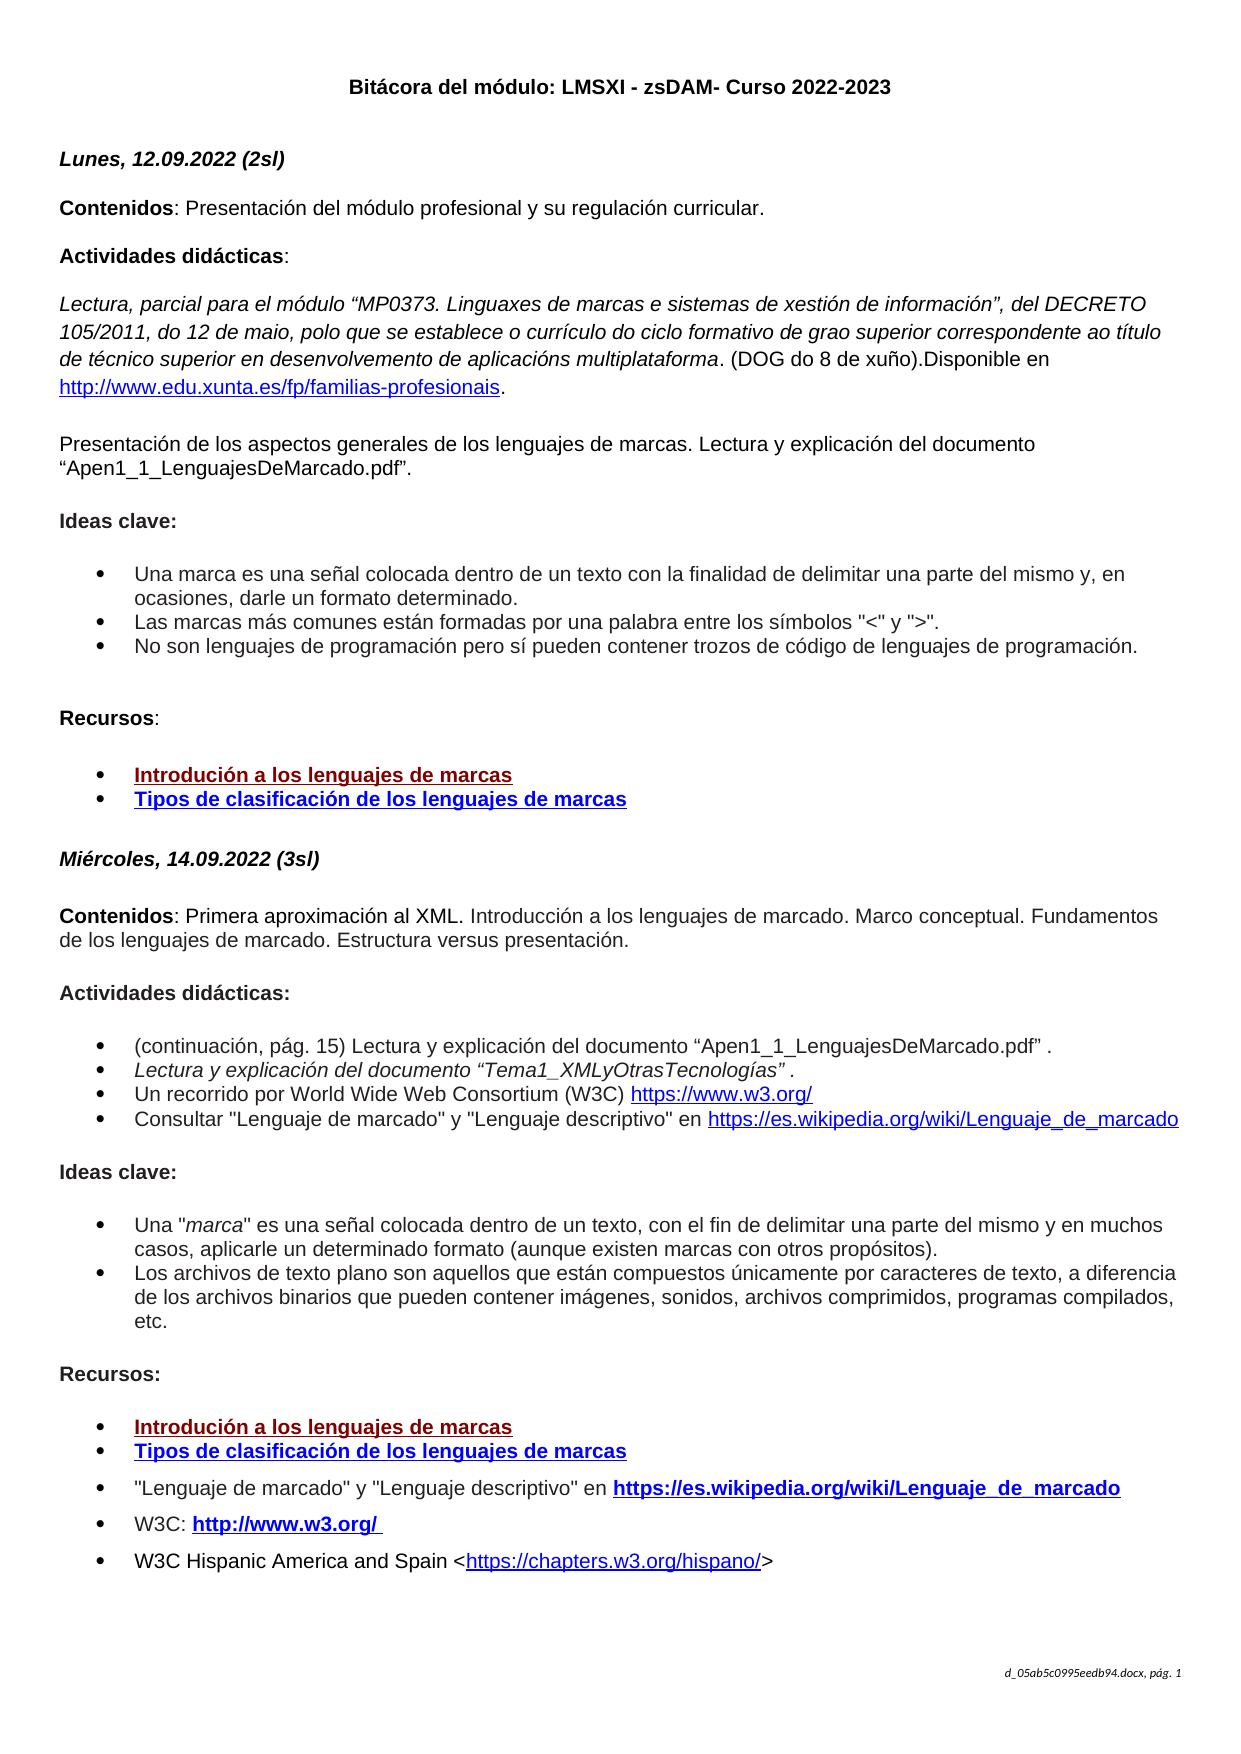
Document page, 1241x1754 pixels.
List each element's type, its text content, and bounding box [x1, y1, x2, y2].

list Consultar "Lenguaje de marcado" y "Lenguaje descriptivo" en https://es.wikipedia.org/wiki/Lenguaje_de_marcado [97, 1106, 1181, 1130]
list Tipos de clasificación de los lenguajes de marcas [97, 1439, 1181, 1463]
list Las marcas más comunes están formadas por una palabra entre los símbolos "<" y ">". [97, 610, 1181, 634]
list Introdución a los lenguajes de marcas [97, 763, 1181, 787]
list Introdución a los lenguajes de marcas [97, 1415, 1181, 1439]
list W3C: http://www.w3.org/ [97, 1512, 1181, 1536]
list No son lenguajes de programación pero sí pueden contener trozos de código de lenguajes de programación. [97, 634, 1181, 658]
list Una marca es una señal colocada dentro de un texto con la finalidad de delimitar una parte del mismo y, en ocasiones, darle un formato determinado. [97, 562, 1181, 610]
list "Lenguaje de marcado" y "Lenguaje descriptivo" en https://es.wikipedia.org/wiki/Lenguaje_de_marcado [97, 1476, 1181, 1499]
text Contenidos: Presentación del módulo profesional y su regulación curricular. [59, 196, 1181, 219]
text Bitácora del módulo: LMSXI - zsDAM- Curso 2022-2023 [59, 75, 1181, 99]
text Presentación de los aspectos generales de los lenguajes de marcas. Lectura y explicación del documento “Apen1_1_LenguajesDeMarcado.pdf”. [59, 431, 1181, 479]
text Lunes, 12.09.2022 (2sl) [59, 147, 1181, 171]
text Ideas clave: [59, 508, 1181, 532]
text Lectura, parcial para el módulo “MP0373. Linguaxes de marcas e sistemas de xestión de información”, del DECRETO 105/2011, do 12 de maio, polo que se establece o currículo do ciclo formativo de grao superior correspondente ao título de técnico superior en desenvolvemento de aplicacións multiplataforma. (DOG do 8 de xuño).Disponible en http://www.edu.xunta.es/fp/familias-profesionais. [59, 292, 1181, 399]
list Los archivos de texto plano son aquellos que están compuestos únicamente por caracteres de texto, a diferencia de los archivos binarios que pueden contener imágenes, sonidos, archivos comprimidos, programas compilados, etc. [97, 1261, 1181, 1333]
text Actividades didácticas: [59, 244, 1181, 268]
text Recursos: [59, 1362, 1181, 1386]
list Tipos de clasificación de los lenguajes de marcas [97, 787, 1181, 811]
list Un recorrido por World Wide Web Consortium (W3C) https://www.w3.org/ [97, 1082, 1181, 1106]
text Ideas clave: [59, 1159, 1181, 1183]
text Contenidos: Primera aproximación al XML. Introducción a los lenguajes de marcado. Marco conceptual. Fundamentos de los lenguajes de marcado. Estructura versus presentación. [59, 904, 1181, 952]
text Recursos: [59, 706, 1181, 730]
text Miércoles, 14.09.2022 (3sl) [59, 847, 1181, 871]
list Lectura y explicación del documento “Tema1_XMLyOtrasTecnologías” . [97, 1058, 1181, 1082]
text Actividades didácticas: [59, 981, 1181, 1005]
list Una "marca" es una señal colocada dentro de un texto, con el fin de delimitar una parte del mismo y en muchos casos, aplicarle un determinado formato (aunque existen marcas con otros propósitos). [97, 1213, 1181, 1261]
list (continuación, pág. 15) Lectura y explicación del documento “Apen1_1_LenguajesDeMarcado.pdf” . [97, 1034, 1181, 1058]
list W3C Hispanic America and Spain <https://chapters.w3.org/hispano/> [97, 1548, 1181, 1572]
